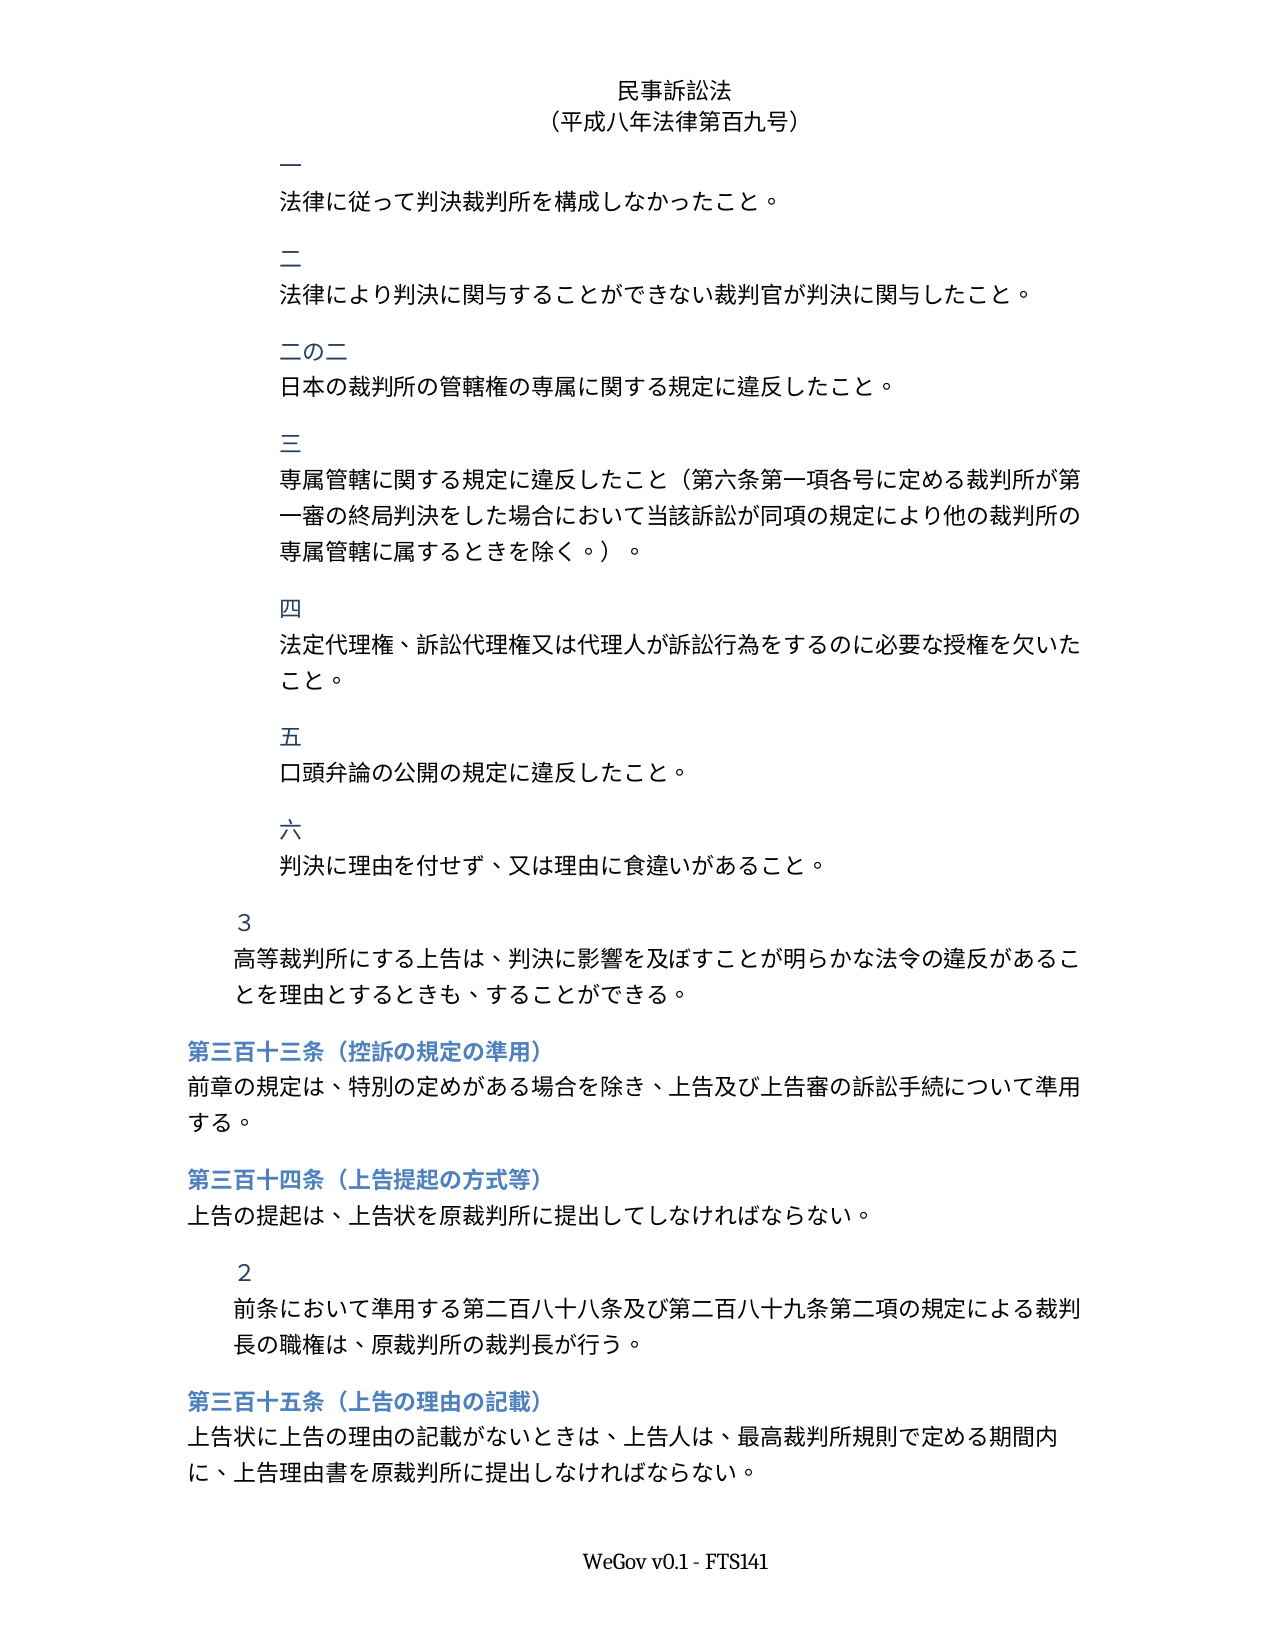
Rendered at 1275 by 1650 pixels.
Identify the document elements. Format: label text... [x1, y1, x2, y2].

text 法律に従って判決裁判所を構成しなかったこと。 [279, 186, 1087, 217]
subtitle 二 [279, 243, 1087, 274]
subtitle 二の二 [279, 335, 1087, 367]
subtitle 四 [279, 593, 1087, 624]
text 前章の規定は、特別の定めがある場合を除き、上告及び上告審の訴訟手続について準用する。 [187, 1071, 1087, 1138]
text 日本の裁判所の管轄権の専属に関する規定に違反したこと。 [279, 371, 1087, 403]
subtitle 五 [279, 721, 1087, 753]
subtitle 一 [279, 150, 1087, 181]
subtitle 第三百十三条（控訴の規定の準用） [187, 1035, 1087, 1067]
text 判決に理由を付せず、又は理由に食違いがあること。 [279, 850, 1087, 881]
text 口頭弁論の公開の規定に違反したこと。 [279, 757, 1087, 788]
subtitle 第三百十五条（上告の理由の記載） [187, 1385, 1087, 1417]
text 前条において準用する第二百八十八条及び第二百八十九条第二項の規定による裁判長の職権は、原裁判所の裁判長が行う。 [233, 1293, 1087, 1360]
text 法定代理権、訴訟代理権又は代理人が訴訟行為をするのに必要な授権を欠いたこと。 [279, 629, 1087, 696]
subtitle 三 [279, 428, 1087, 459]
text 専属管轄に関する規定に違反したこと（第六条第一項各号に定める裁判所が第一審の終局判決をした場合において当該訴訟が同項の規定により他の裁判所の専属管轄に属するときを除く。）。 [279, 464, 1087, 567]
text 上告の提起は、上告状を原裁判所に提出してしなければならない。 [187, 1200, 1087, 1231]
subtitle ２ [233, 1257, 1087, 1288]
text 高等裁判所にする上告は、判決に影響を及ぼすことが明らかな法令の違反があることを理由とするときも、することができる。 [233, 943, 1087, 1010]
subtitle 六 [279, 814, 1087, 845]
text 上告状に上告の理由の記載がないときは、上告人は、最高裁判所規則で定める期間内に、上告理由書を原裁判所に提出しなければならない。 [187, 1421, 1087, 1488]
text 法律により判決に関与することができない裁判官が判決に関与したこと。 [279, 279, 1087, 310]
subtitle 第三百十四条（上告提起の方式等） [187, 1164, 1087, 1195]
subtitle ３ [233, 907, 1087, 938]
